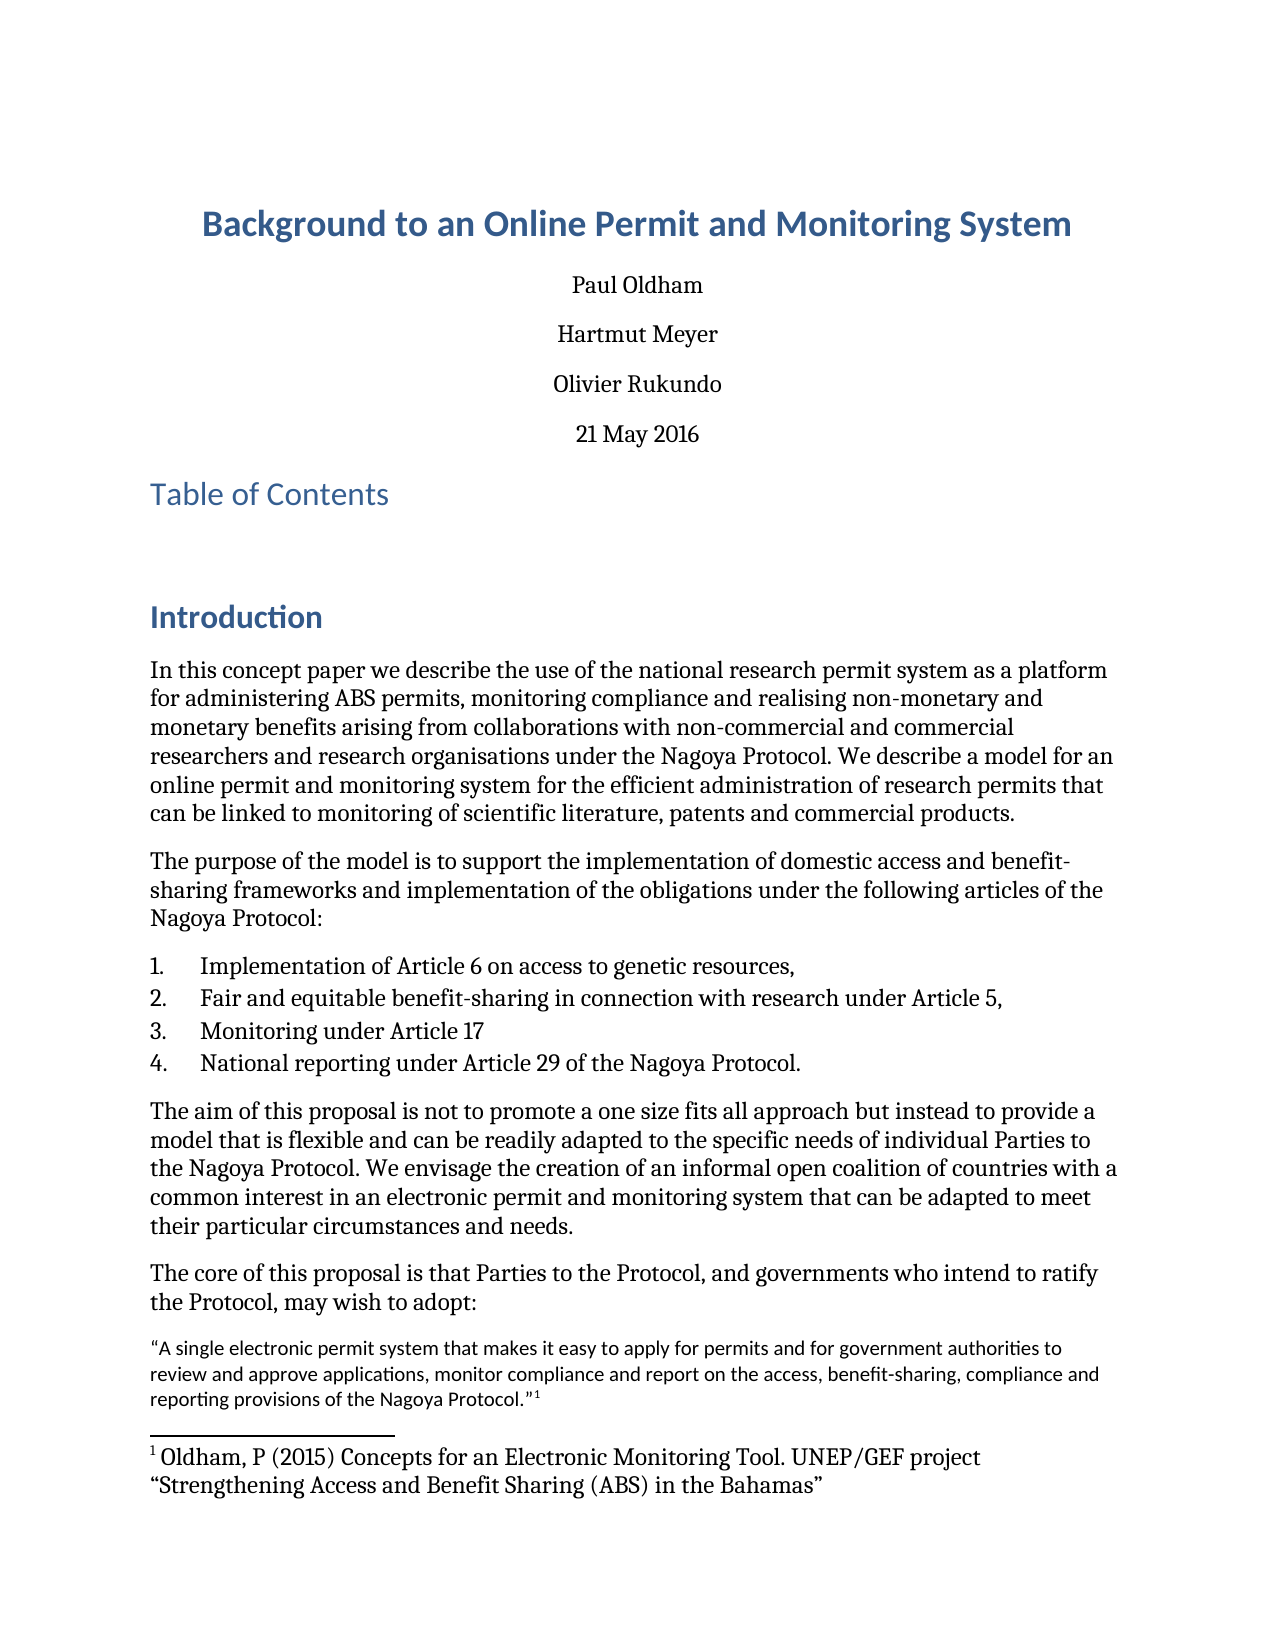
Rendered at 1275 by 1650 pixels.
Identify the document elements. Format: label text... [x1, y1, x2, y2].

text In this concept paper we describe the use of the national research permit system as a platform for administering ABS permits, monitoring compliance and realising non-monetary and monetary benefits arising from collaborations with non-commercial and commercial researchers and research organisations under the Nagoya Protocol. We describe a model for an online permit and monitoring system for the efficient administration of research permits that can be linked to monitoring of scientific literature, patents and commercial products. [150, 656, 1125, 828]
text The core of this proposal is that Parties to the Protocol, and governments who intend to ratify the Protocol, may wish to adopt: [150, 1259, 1125, 1317]
title Background to an Online Permit and Monitoring System [150, 200, 1125, 246]
text Paul Oldham [150, 271, 1125, 299]
text Olivier Rukundo [150, 370, 1125, 399]
list National reporting under Article 29 of the Nagoya Protocol. [150, 1049, 1125, 1078]
list Fair and equitable benefit-sharing in connection with research under Article 5, [150, 984, 1125, 1013]
text “A single electronic permit system that makes it easy to apply for permits and for government authorities to review and approve applications, monitor compliance and report on the access, benefit-sharing, compliance and reporting provisions of the Nagoya Protocol.” [150, 1336, 1125, 1412]
text The purpose of the model is to support the implementation of domestic access and benefit-sharing frameworks and implementation of the obligations under the following articles of the Nagoya Protocol: [150, 847, 1125, 933]
list Monitoring under Article 17 [150, 1017, 1125, 1046]
text Hartmut Meyer [150, 320, 1125, 349]
list Implementation of Article 6 on access to genetic resources, [150, 952, 1125, 981]
text 21 May 2016 [150, 419, 1125, 448]
text The aim of this proposal is not to promote a one size fits all approach but instead to provide a model that is flexible and can be readily adapted to the specific needs of individual Parties to the Nagoya Protocol. We envisage the creation of an informal open coalition of countries with a common interest in an electronic permit and monitoring system that can be adapted to meet their particular circumstances and needs. [150, 1097, 1125, 1241]
subtitle Introduction [150, 596, 1125, 637]
